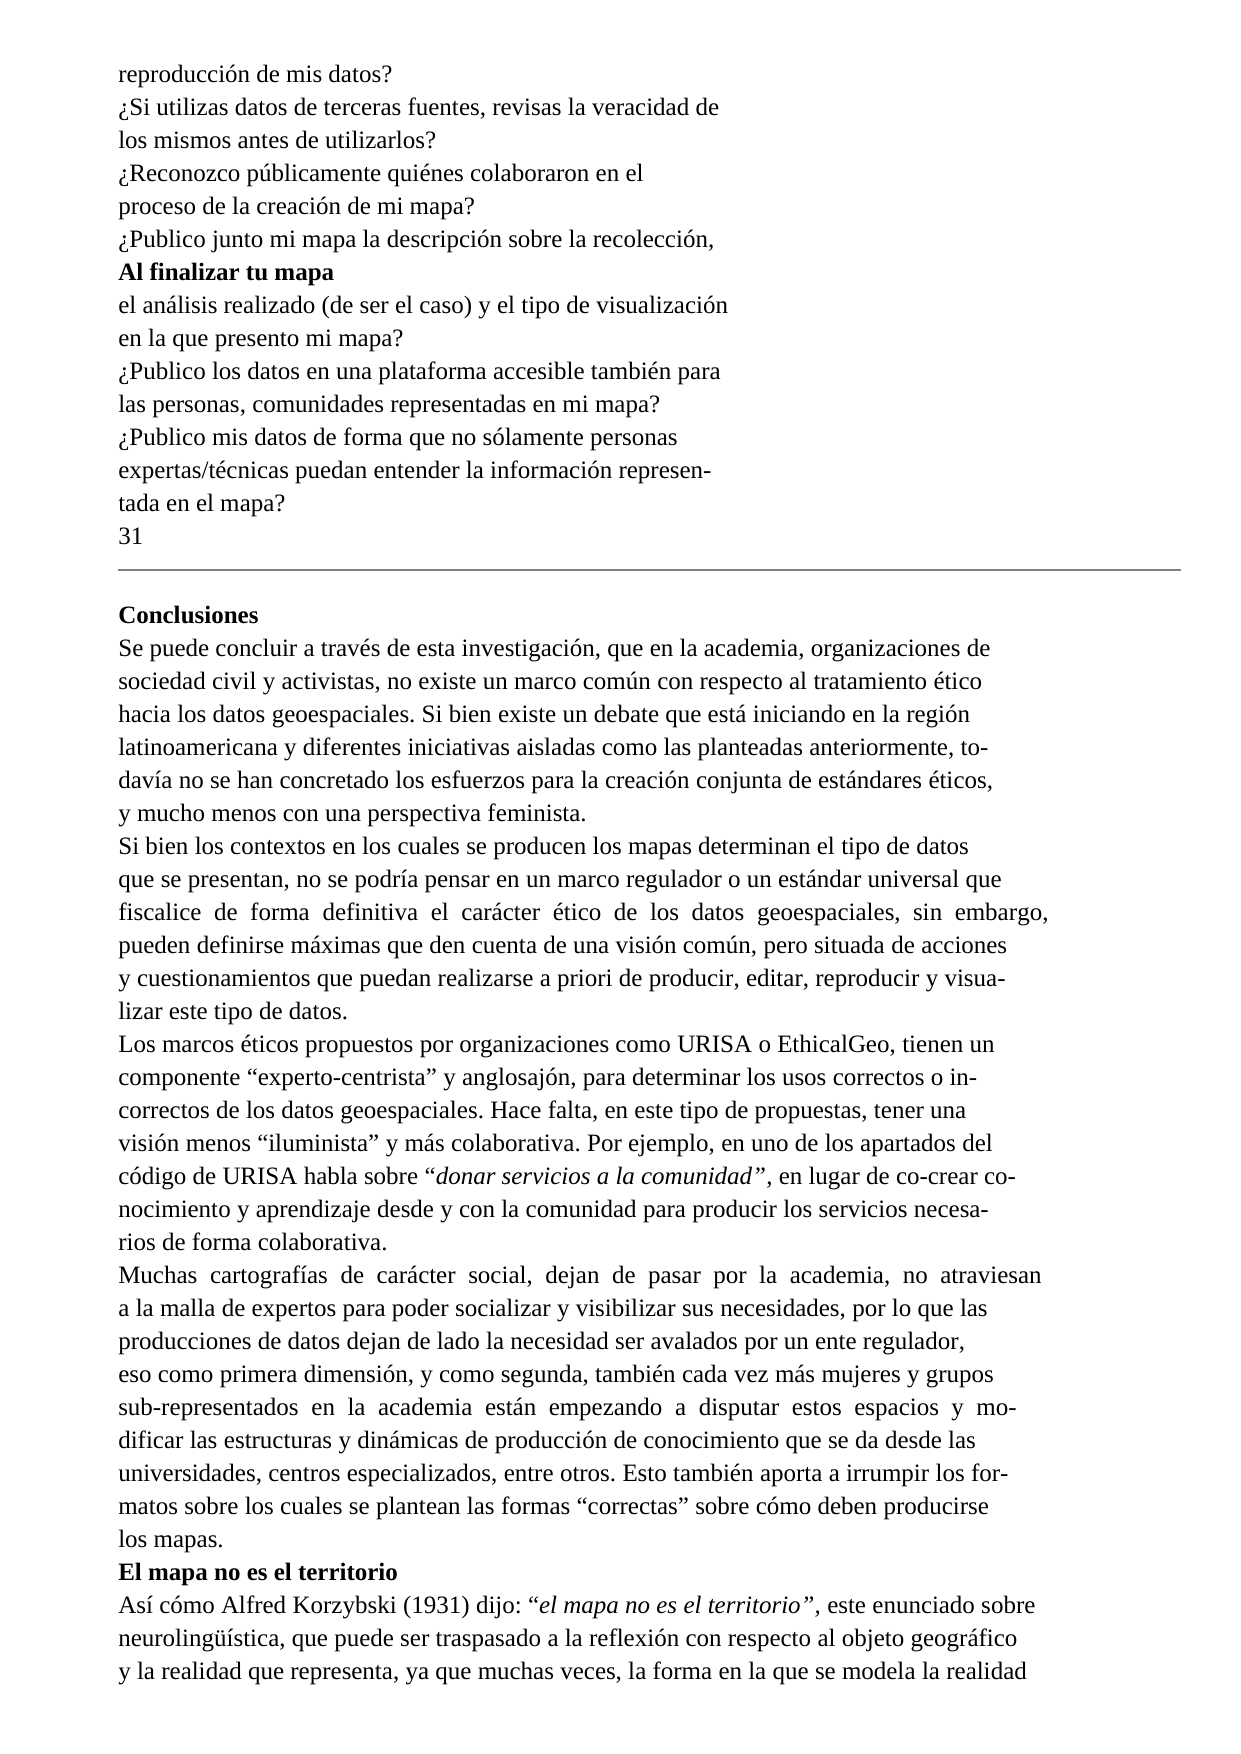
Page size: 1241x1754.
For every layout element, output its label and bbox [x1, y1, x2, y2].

text [118, 59, 1181, 550]
text [118, 600, 1181, 1685]
